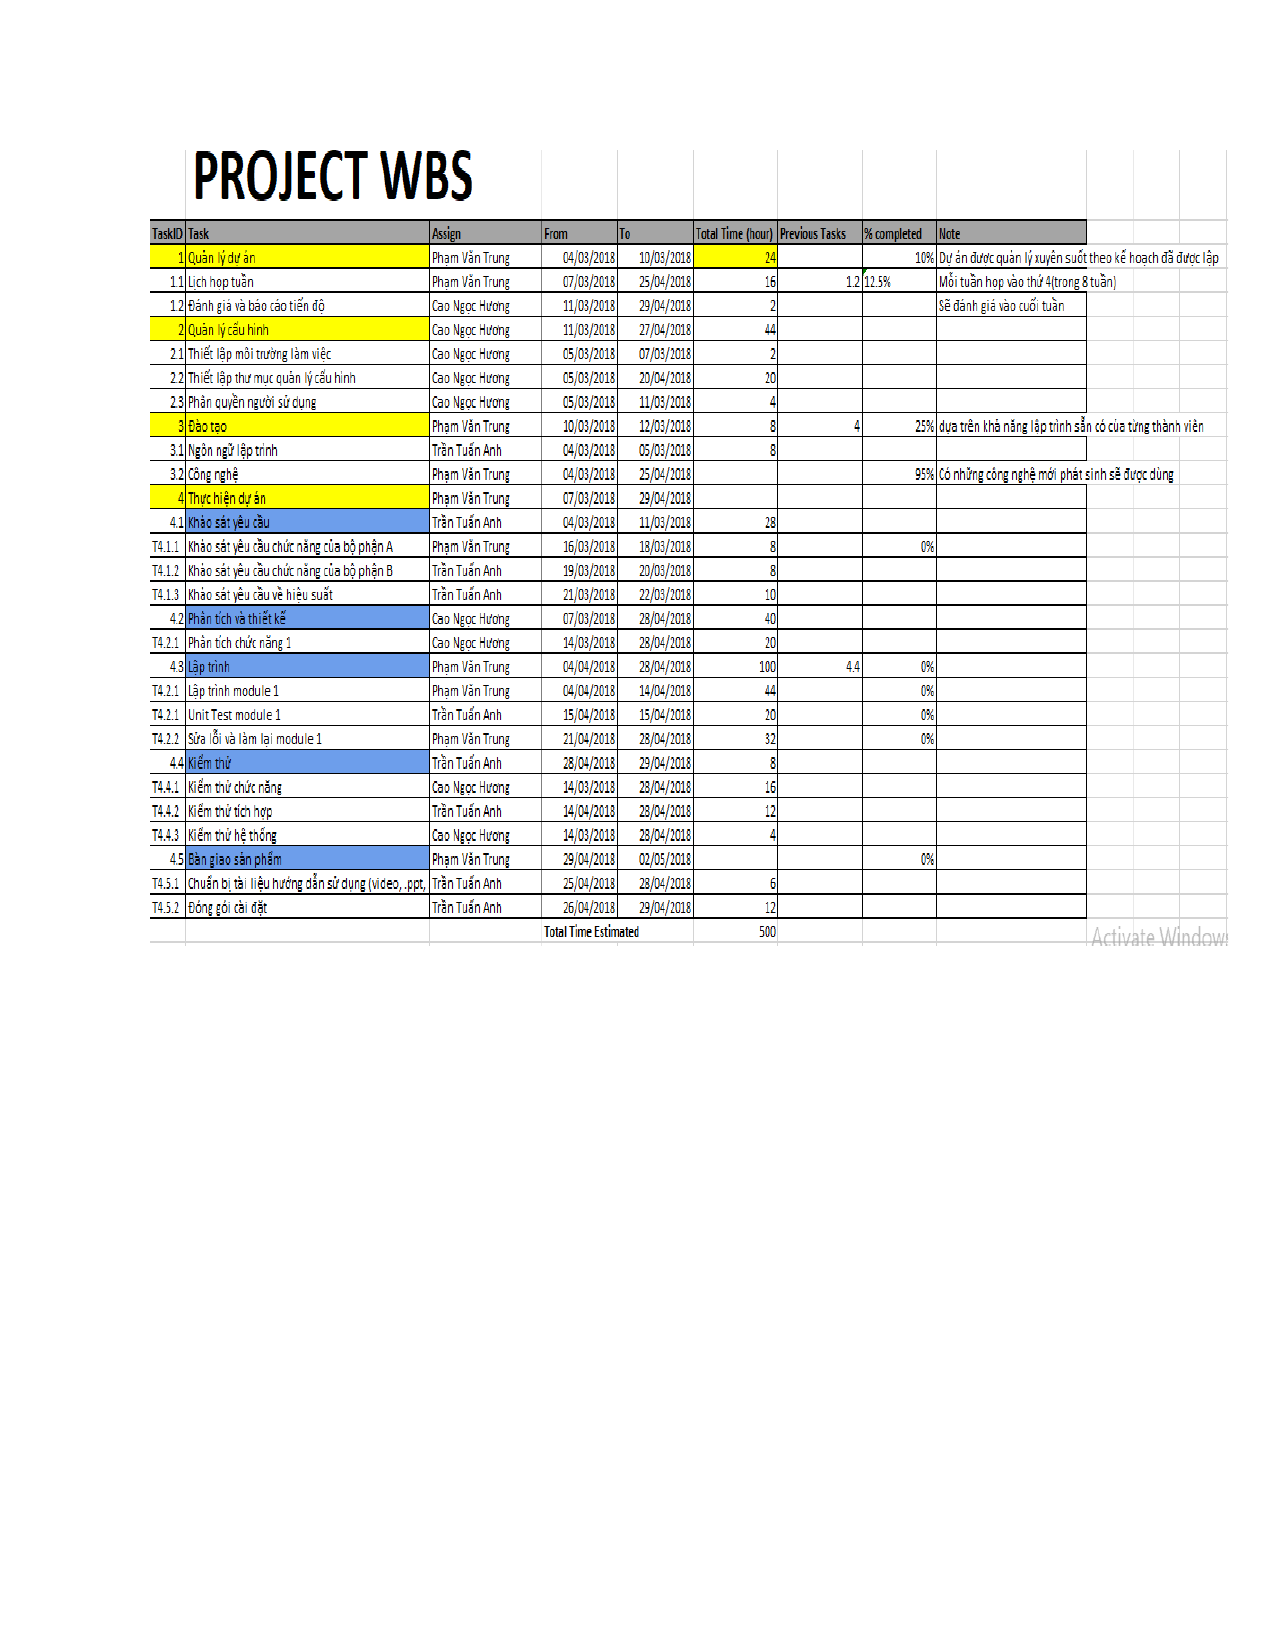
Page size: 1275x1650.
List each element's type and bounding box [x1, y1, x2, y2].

picture [150, 150, 1229, 946]
